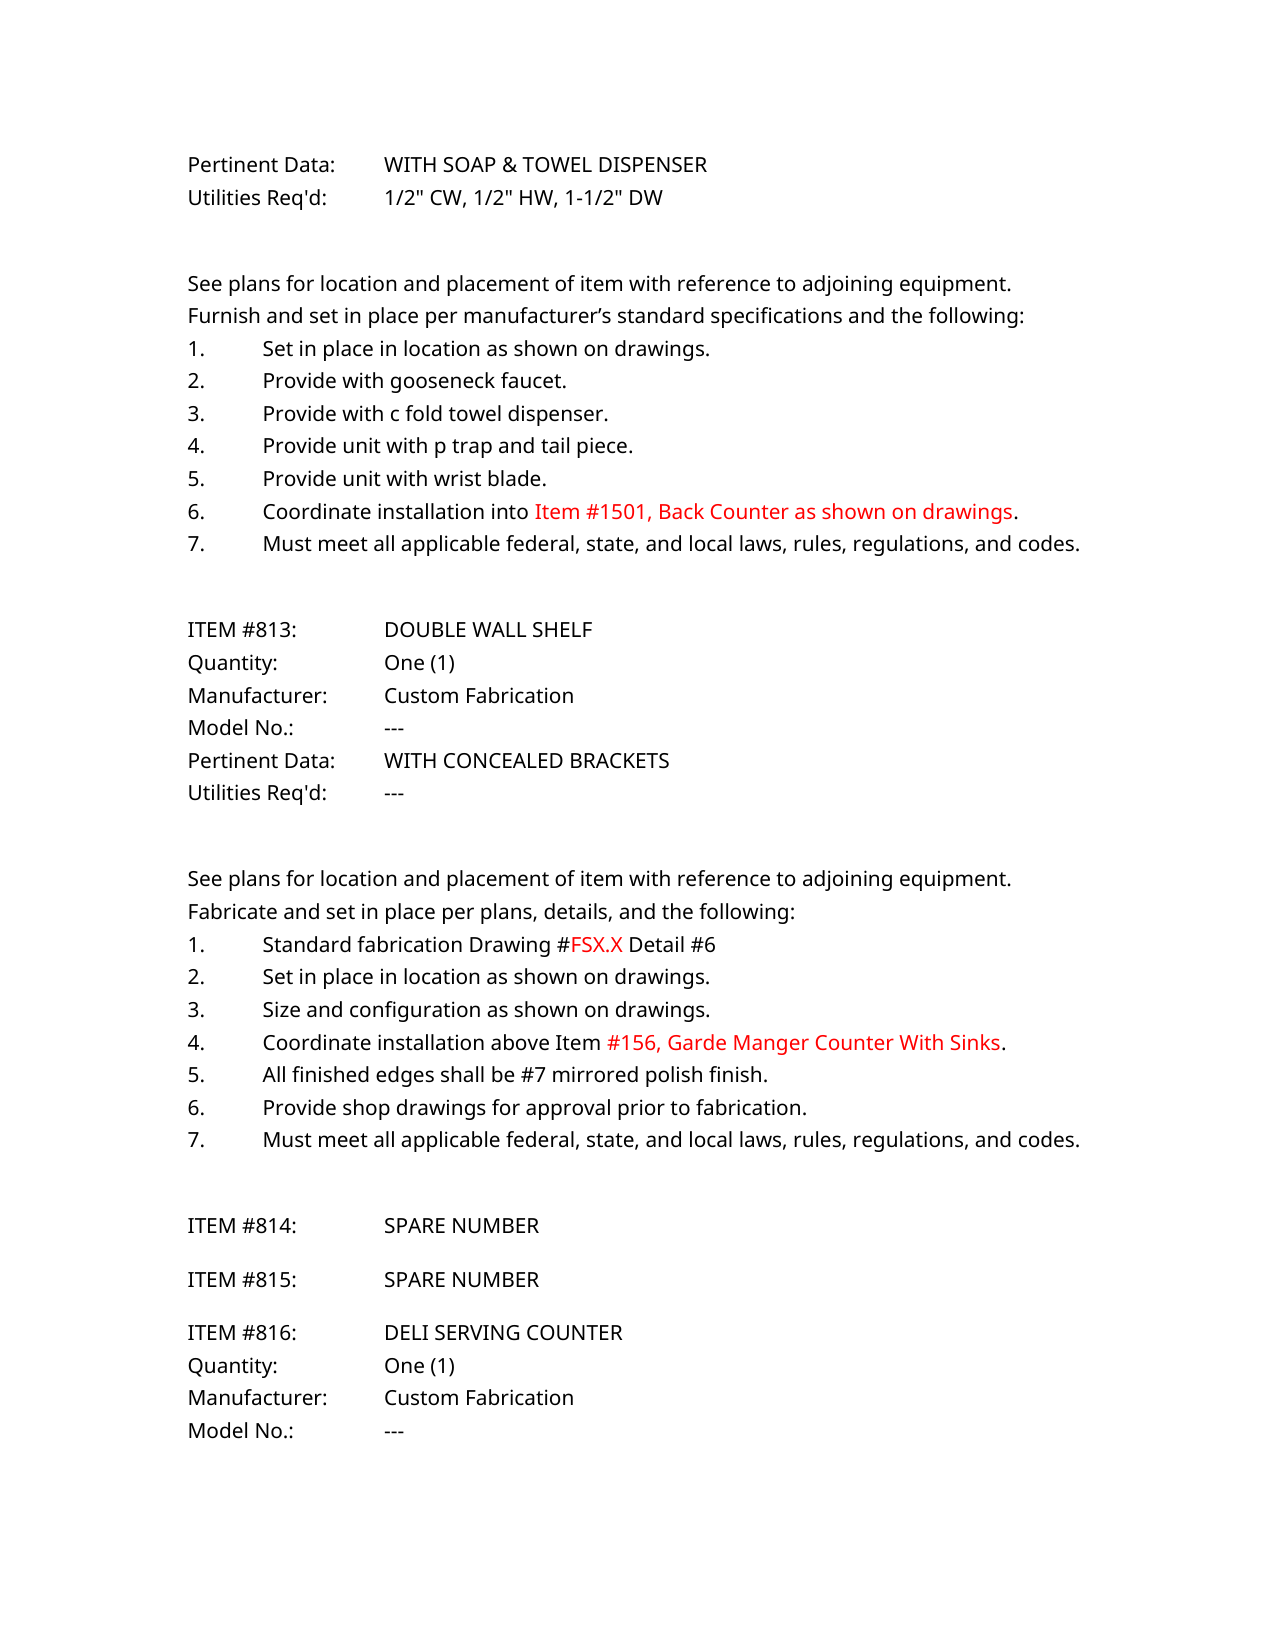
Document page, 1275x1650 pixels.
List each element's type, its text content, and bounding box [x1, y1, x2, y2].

text ITEM #813: DOUBLE WALL SHELF Quantity: One (1) Manufacturer: Custom Fabrication Model No.: --- Pertinent Data: WITH CONCEALED BRACKETS Utilities Req'd: --- [187, 616, 1087, 807]
text ITEM #814: SPARE NUMBER [187, 1211, 1087, 1240]
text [187, 150, 1087, 211]
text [187, 1318, 1087, 1444]
text See plans for location and placement of item with reference to adjoining equipment. Fabricate and set in place per plans, details, and the following: 1. Standard fabrication Drawing #FSX.X Detail #6 2. Set in place in location as shown on drawings. 3. Size and configuration as shown on drawings. 4. Coordinate installation above Item #156, Garde Manger Counter With Sinks. 5. All finished edges shall be #7 mirrored polish finish. 6. Provide shop drawings for approval prior to fabrication. 7. Must meet all applicable federal, state, and local laws, rules, regulations, and codes. [187, 832, 1087, 1186]
text See plans for location and placement of item with reference to adjoining equipment. Furnish and set in place per manufacturer’s standard specifications and the following: 1. Set in place in location as shown on drawings. 2. Provide with gooseneck faucet. 3. Provide with c fold towel dispenser. 4. Provide unit with p trap and tail piece. 5. Provide unit with wrist blade. 6. Coordinate installation into Item #1501, Back Counter as shown on drawings. 7. Must meet all applicable federal, state, and local laws, rules, regulations, and codes. [187, 236, 1087, 591]
text ITEM #815: SPARE NUMBER [187, 1265, 1087, 1293]
